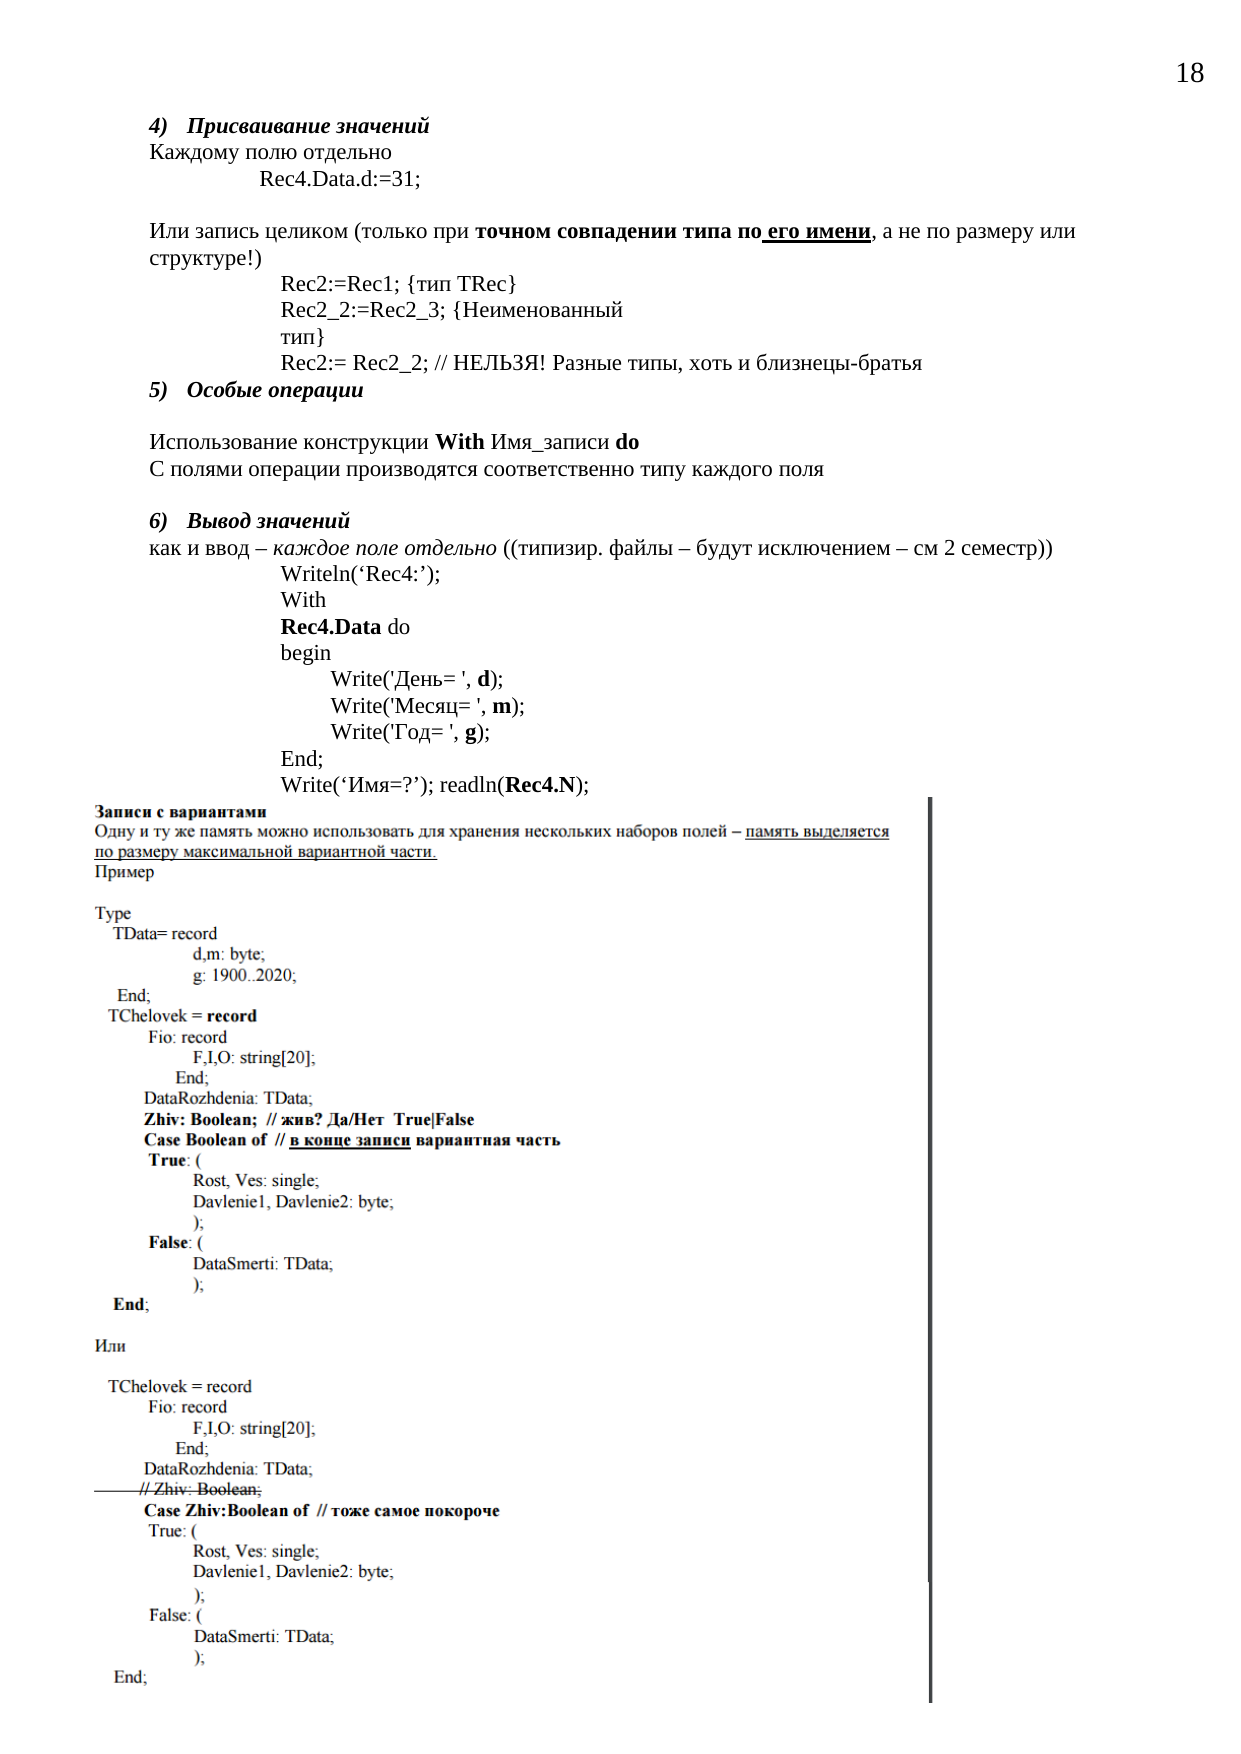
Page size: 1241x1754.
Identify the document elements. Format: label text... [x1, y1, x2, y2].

text Использование конструкции With Имя_записи do [149, 428, 1181, 455]
subtitle Присваивание значений [149, 112, 1181, 138]
text Rec2:= Rec2_2; // НЕЛЬЗЯ! Разные типы, хоть и близнецы-братья [280, 349, 1181, 376]
text With Rec4.Data do begin [280, 586, 413, 666]
picture [88, 797, 933, 1703]
text Rec4.Data.d:=31; [259, 165, 1181, 191]
text как и ввод – каждое поле отдельно ((типизир. файлы – будут исключением – см 2 семестр)) Writeln(‘Rec4:’); [149, 534, 1071, 586]
text Write('Год= ', g); [330, 718, 1181, 744]
text Write(‘Имя=?’); readln(Rec4.N); [280, 771, 1181, 797]
text Каждому полю отдельно [149, 138, 1181, 165]
subtitle Особые операции [149, 376, 1181, 402]
text С полями операции производятся соответственно типу каждого поля [149, 455, 1181, 481]
text End; [280, 744, 1181, 771]
text Write('Месяц= ', m); [330, 692, 1181, 718]
text Write('День= ', d); [330, 666, 1181, 692]
subtitle Вывод значений [149, 507, 1181, 534]
text Или запись целиком (только при точном совпадении типа по его имени, а не по размеру или структуре!) [149, 217, 1096, 270]
text Rec2:=Rec1; {тип TRec} Rec2_2:=Rec2_3; {Неименованный тип} [280, 270, 646, 349]
